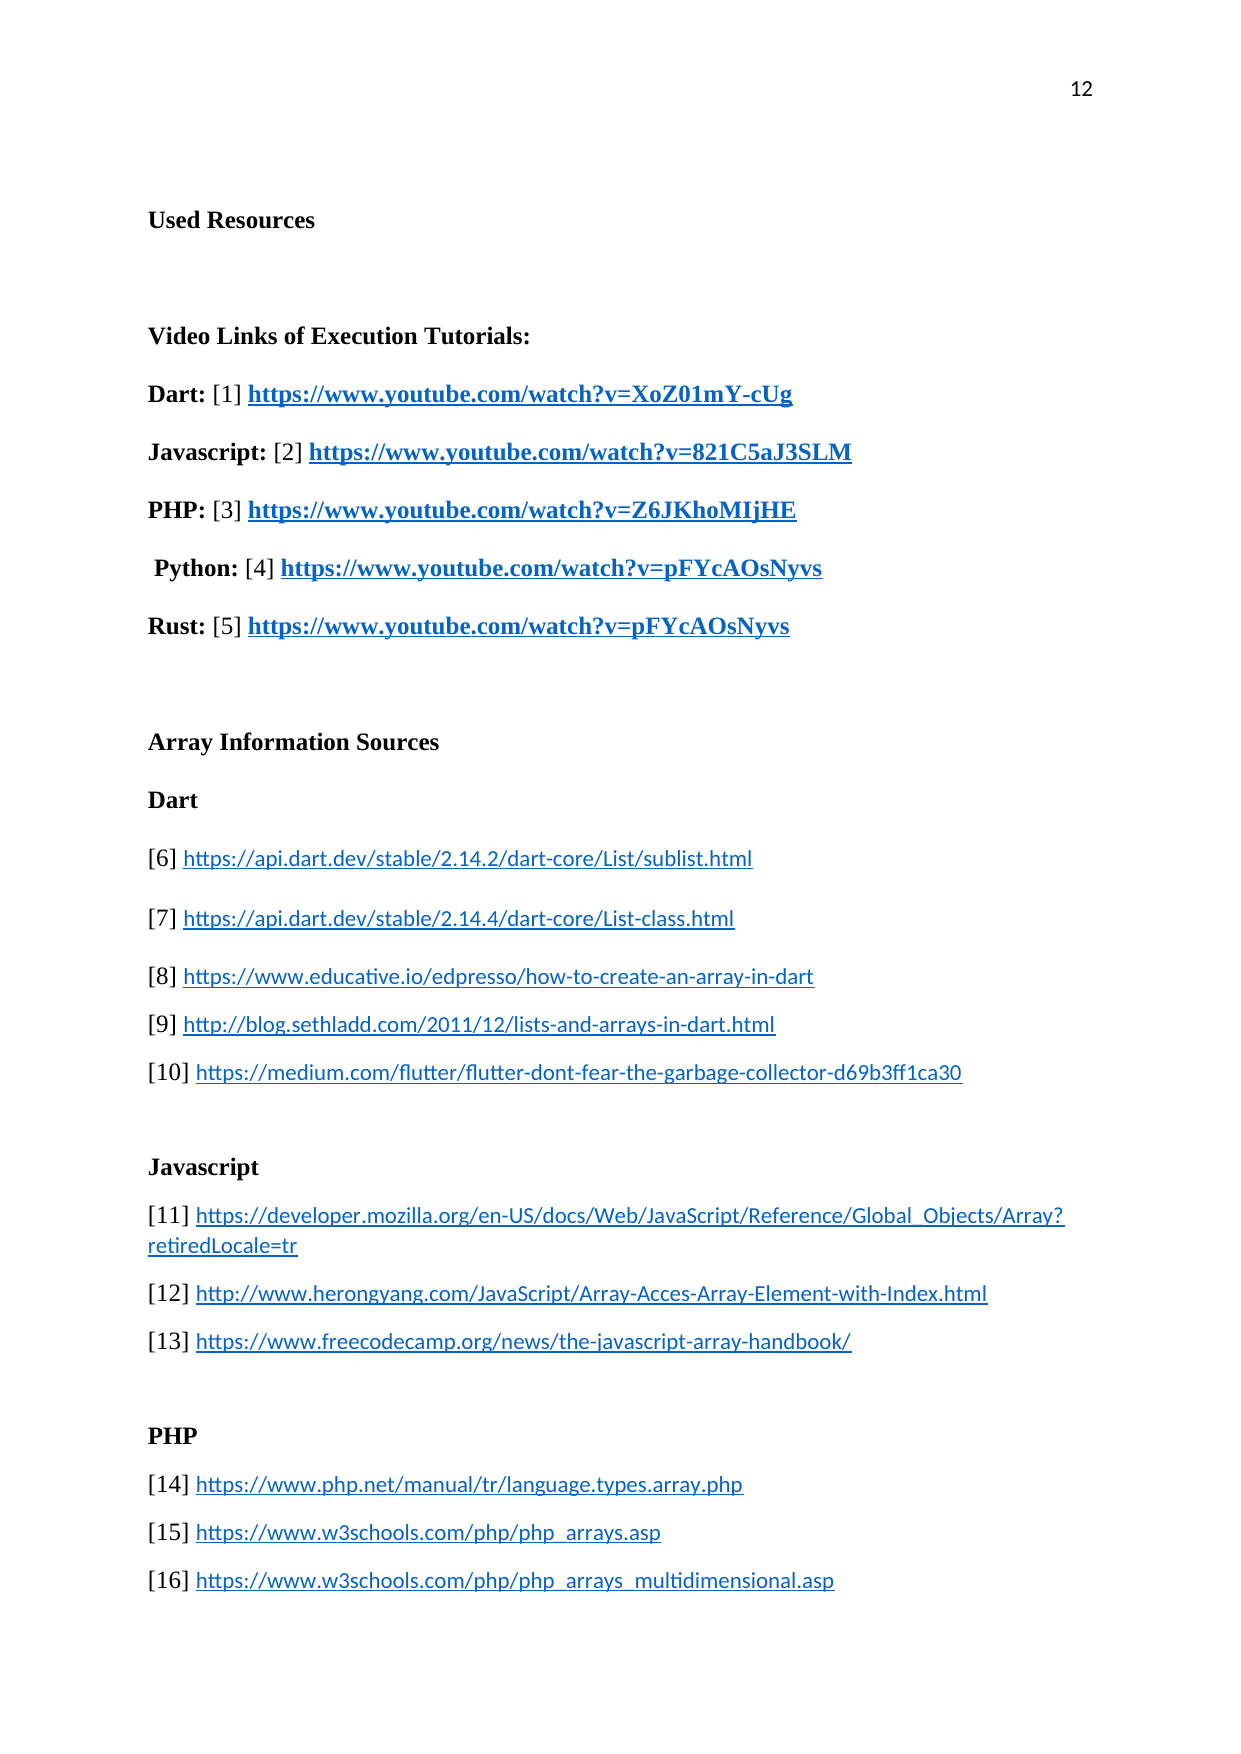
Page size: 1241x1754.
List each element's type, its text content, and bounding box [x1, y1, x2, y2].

text Dart: [1] https://www.youtube.com/watch?v=XoZ01mY-cUg [148, 379, 1093, 408]
text PHP: [3] https://www.youtube.com/watch?v=Z6JKhoMIjHE [148, 495, 1093, 524]
text [11] https://developer.mozilla.org/en-US/docs/Web/JavaScript/Reference/Global_Objects/Array?retiredLocale=tr [148, 1200, 1093, 1259]
text [14] https://www.php.net/manual/tr/language.types.array.php [148, 1469, 1093, 1498]
text Python: [4] https://www.youtube.com/watch?v=pFYcAOsNyvs [148, 553, 1093, 582]
text Video Links of Execution Tutorials: [148, 321, 1093, 350]
text [15] https://www.w3schools.com/php/php_arrays.asp [148, 1517, 1093, 1546]
text [13] https://www.freecodecamp.org/news/the-javascript-array-handbook/ [148, 1326, 1093, 1355]
text [6] https://api.dart.dev/stable/2.14.2/dart-core/List/sublist.html [148, 843, 1093, 872]
text [16] https://www.w3schools.com/php/php_arrays_multidimensional.asp [148, 1565, 1093, 1594]
text [12] http://www.herongyang.com/JavaScript/Array-Acces-Array-Element-with-Index.html [148, 1278, 1093, 1307]
text [8] https://www.educative.io/edpresso/how-to-create-an-array-in-dart [148, 961, 1093, 990]
text Used Resources [148, 206, 1093, 234]
text Rust: [5] https://www.youtube.com/watch?v=pFYcAOsNyvs [148, 611, 1093, 640]
text [10] https://medium.com/flutter/flutter-dont-fear-the-garbage-collector-d69b3ff1ca30 [148, 1057, 1093, 1086]
text [7] https://api.dart.dev/stable/2.14.4/dart-core/List-class.html [148, 903, 1093, 932]
text PHP [148, 1421, 1093, 1450]
text [9] http://blog.sethladd.com/2011/12/lists-and-arrays-in-dart.html [148, 1009, 1093, 1038]
text Dart [148, 785, 1093, 813]
text Array Information Sources [148, 727, 1093, 756]
text Javascript [148, 1152, 1093, 1181]
text Javascript: [2] https://www.youtube.com/watch?v=821C5aJ3SLM [148, 437, 1093, 466]
